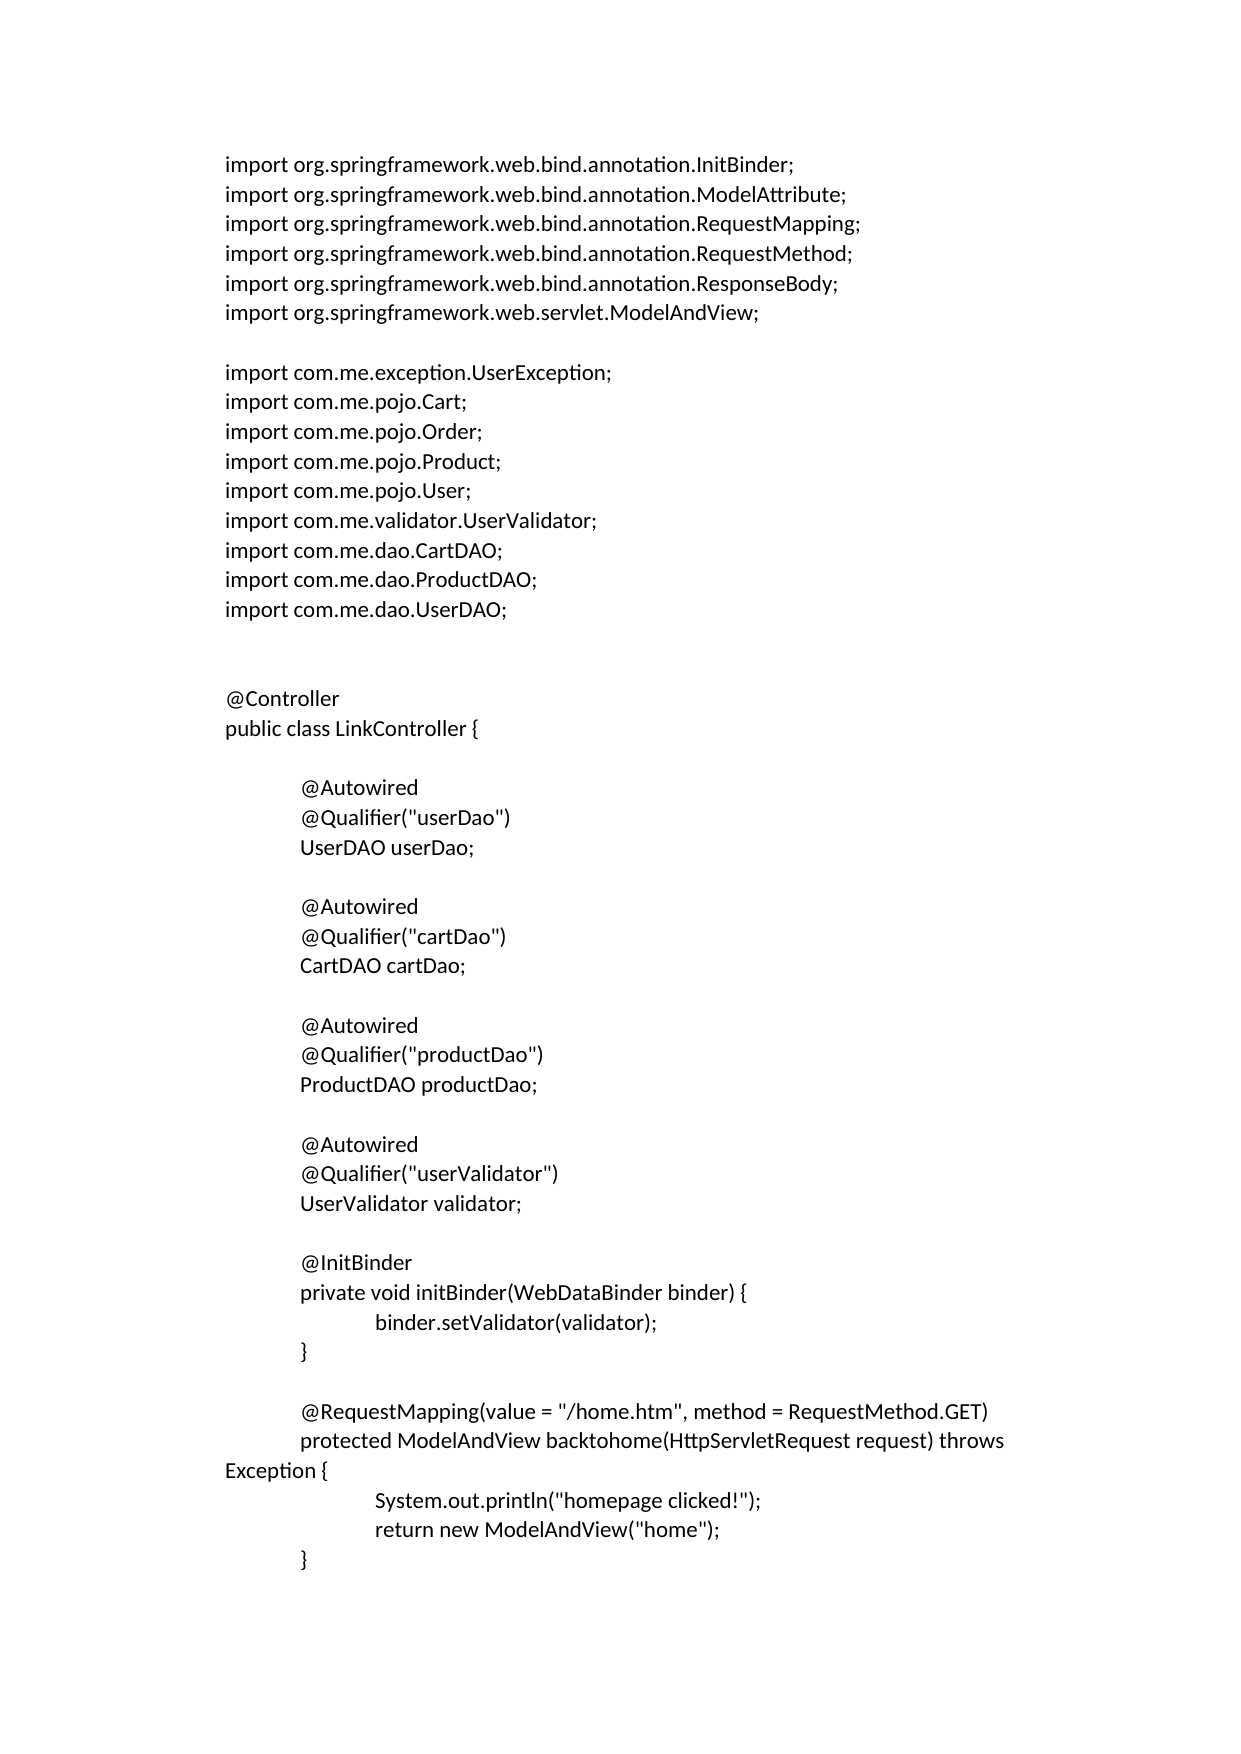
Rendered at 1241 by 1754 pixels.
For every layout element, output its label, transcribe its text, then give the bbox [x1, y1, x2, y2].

list } [225, 1545, 1090, 1573]
list @Qualifier("productDao") [225, 1041, 1090, 1069]
list @InitBinder [225, 1248, 1090, 1276]
list import org.springframework.web.bind.annotation.RequestMapping; [225, 209, 1090, 237]
list private void initBinder(WebDataBinder binder) { [225, 1278, 1090, 1306]
list ProductDAO productDao; [225, 1070, 1090, 1098]
list @Qualifier("cartDao") [225, 922, 1090, 950]
list import com.me.pojo.Cart; [225, 387, 1090, 416]
list @Autowired [225, 1011, 1090, 1039]
list import com.me.dao.UserDAO; [225, 595, 1090, 623]
list import com.me.dao.CartDAO; [225, 536, 1090, 564]
list import com.me.pojo.Product; [225, 447, 1090, 475]
list return new ModelAndView("home"); [225, 1516, 1090, 1544]
list UserValidator validator; [225, 1189, 1090, 1217]
list public class LinkController { [225, 714, 1090, 742]
list import org.springframework.web.bind.annotation.ModelAttribute; [225, 180, 1090, 208]
list CartDAO cartDao; [225, 952, 1090, 979]
list import org.springframework.web.bind.annotation.InitBinder; [225, 150, 1090, 178]
list @Qualifier("userDao") [225, 803, 1090, 831]
list System.out.println("homepage clicked!"); [225, 1486, 1090, 1514]
list import org.springframework.web.servlet.ModelAndView; [225, 298, 1090, 326]
list import com.me.pojo.Order; [225, 417, 1090, 445]
list @Autowired [225, 773, 1090, 801]
list import org.springframework.web.bind.annotation.ResponseBody; [225, 269, 1090, 297]
list @RequestMapping(value = "/home.htm", method = RequestMethod.GET) [225, 1397, 1090, 1425]
list protected ModelAndView backtohome(HttpServletRequest request) throws Exception { [225, 1427, 1090, 1484]
list import com.me.validator.UserValidator; [225, 506, 1090, 534]
list UserDAO userDao; [225, 833, 1090, 861]
list @Autowired [225, 892, 1090, 920]
list } [225, 1337, 1090, 1366]
list @Qualifier("userValidator") [225, 1159, 1090, 1187]
list import com.me.pojo.User; [225, 477, 1090, 504]
list import com.me.dao.ProductDAO; [225, 566, 1090, 594]
list @Controller [225, 684, 1090, 712]
list binder.setValidator(validator); [225, 1308, 1090, 1336]
list @Autowired [225, 1130, 1090, 1158]
list import org.springframework.web.bind.annotation.RequestMethod; [225, 239, 1090, 267]
list import com.me.exception.UserException; [225, 358, 1090, 386]
